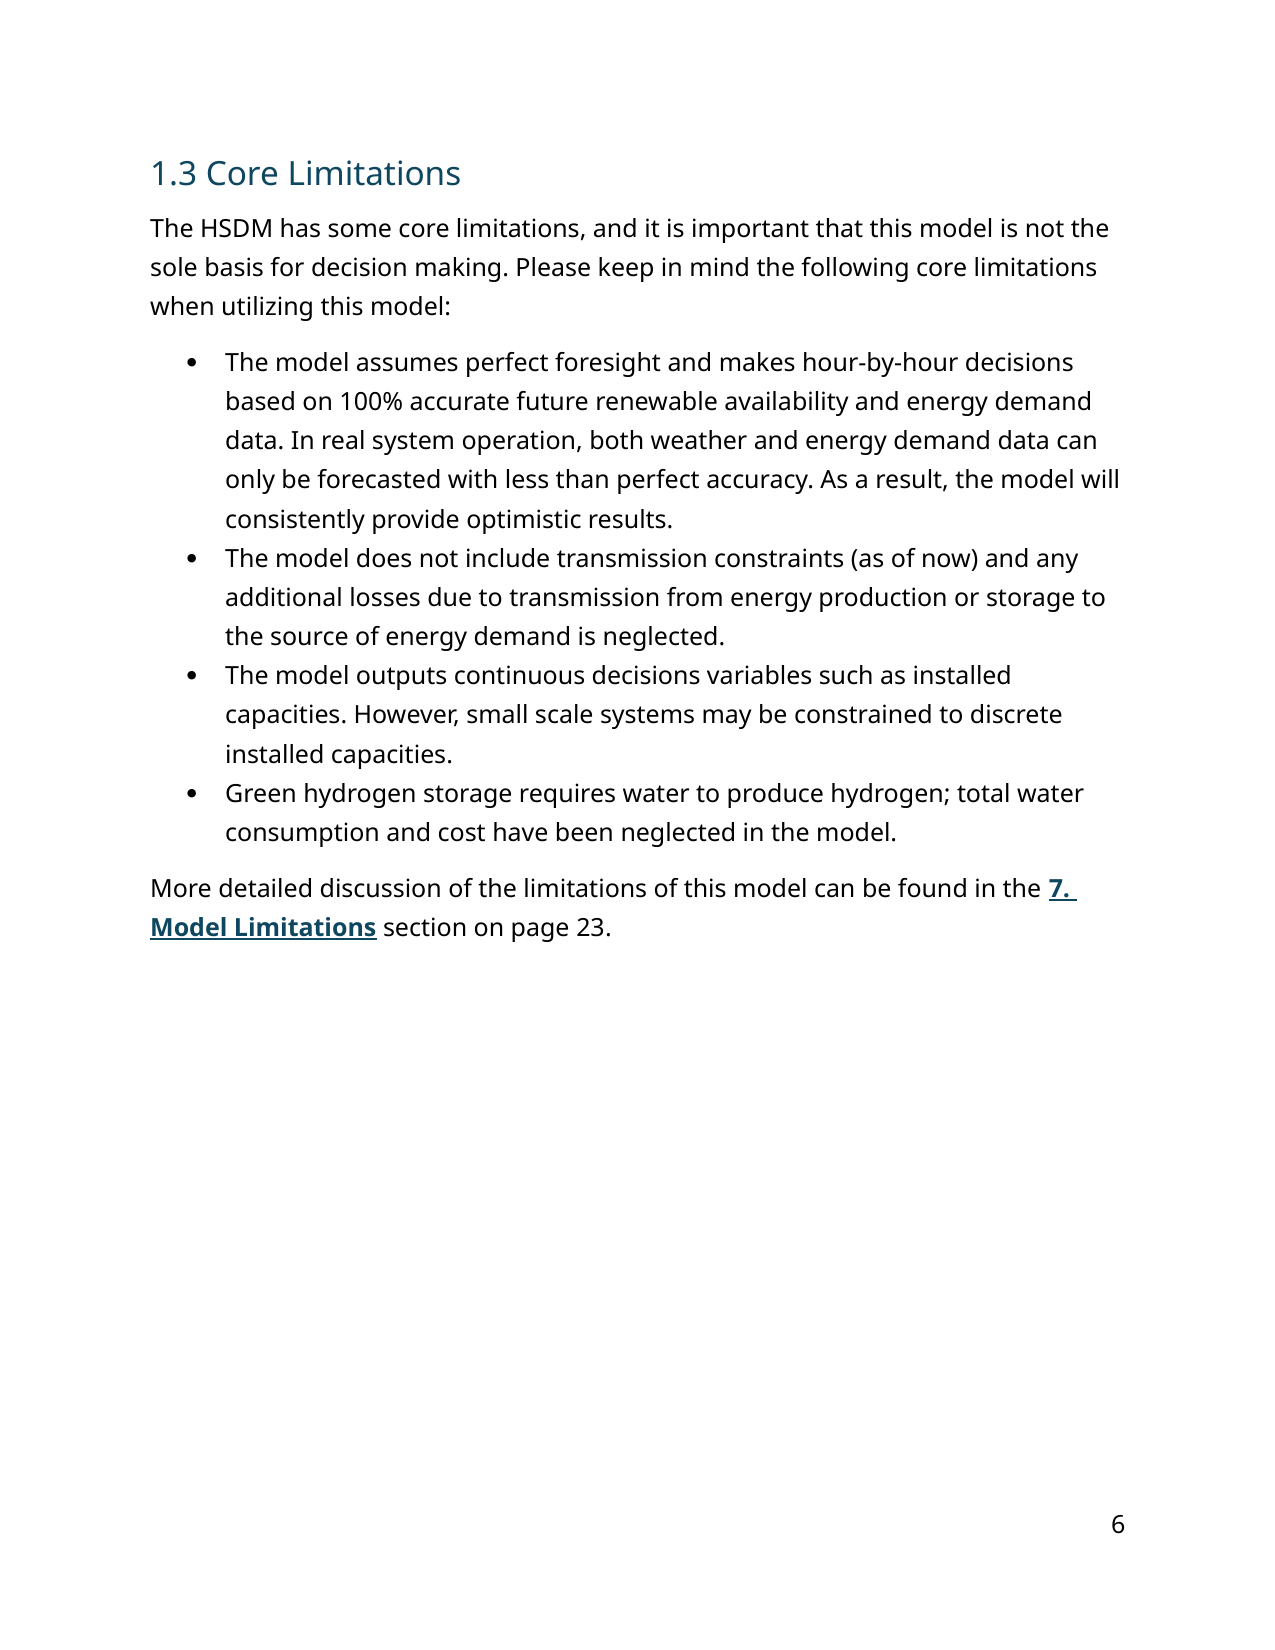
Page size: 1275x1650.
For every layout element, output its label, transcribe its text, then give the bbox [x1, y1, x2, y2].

list The model does not include transmission constraints (as of now) and any additional losses due to transmission from energy production or storage to the source of energy demand is neglected. [187, 541, 1125, 653]
list The model outputs continuous decisions variables such as installed capacities. However, small scale systems may be constrained to discrete installed capacities. [187, 658, 1125, 770]
text The HSDM has some core limitations, and it is important that this model is not the sole basis for decision making. Please keep in mind the following core limitations when utilizing this model: [150, 211, 1125, 323]
text More detailed discussion of the limitations of this model can be found in the Model Limitations section on page 11. [150, 871, 1125, 944]
list The model assumes perfect foresight and makes hour-by-hour decisions based on 100% accurate future renewable availability and energy demand data. In real system operation, both weather and energy demand data can only be forecasted with less than perfect accuracy. As a result, the model will consistently provide optimistic results. [187, 345, 1125, 535]
list Green hydrogen storage requires water to produce hydrogen; total water consumption and cost have been neglected in the model. [187, 776, 1125, 849]
subtitle 1.3 Core Limitations [150, 150, 1125, 195]
